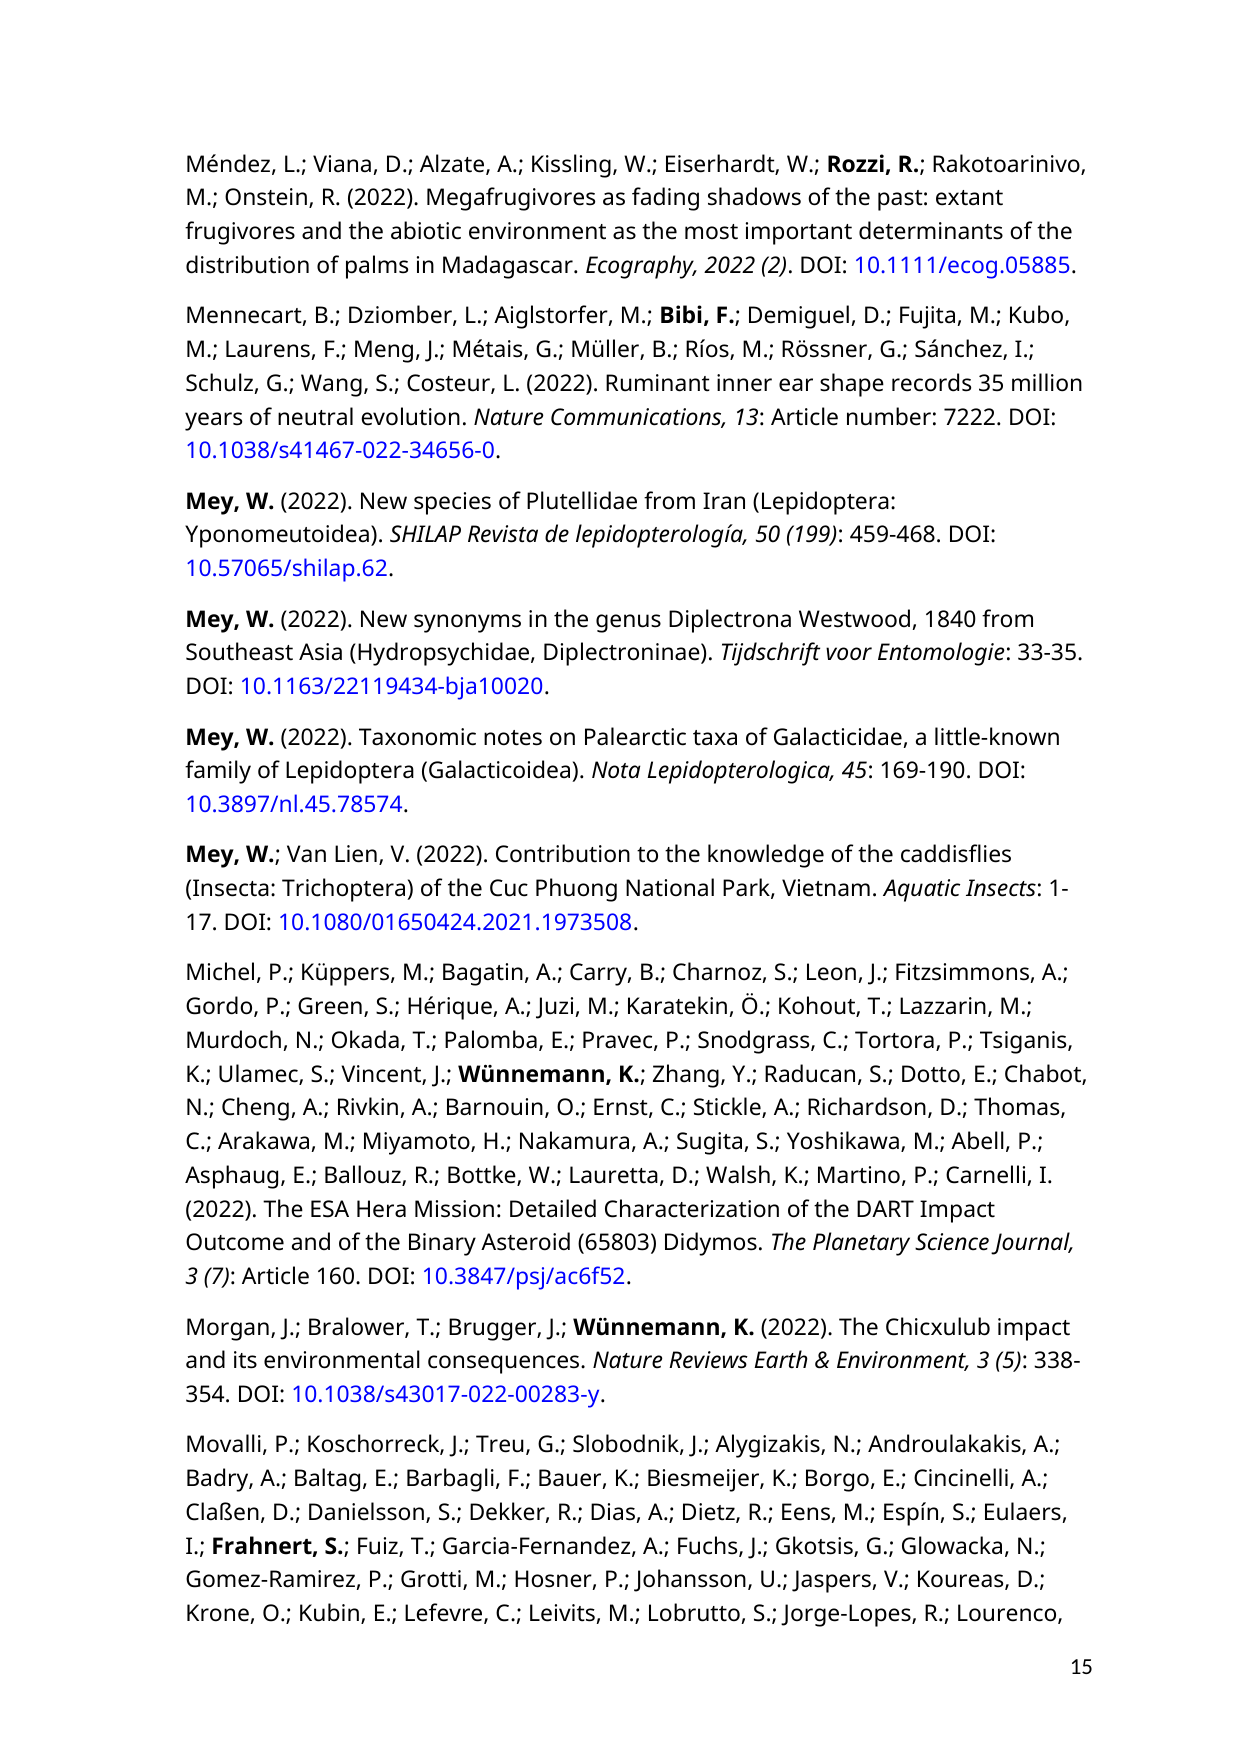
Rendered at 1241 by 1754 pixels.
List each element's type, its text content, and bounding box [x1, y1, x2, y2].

text Mey, W. (2022). Taxonomic notes on Palearctic taxa of Galacticidae, a little-known family of Lepidoptera (Galacticoidea). Nota Lepidopterologica, 45: 169-190. DOI: 10.3897/nl.45.78574. [185, 721, 1093, 819]
text Mennecart, B.; Dziomber, L.; Aiglstorfer, M.; Bibi, F.; Demiguel, D.; Fujita, M.; Kubo, M.; Laurens, F.; Meng, J.; Métais, G.; Müller, B.; Ríos, M.; Rössner, G.; Sánchez, I.; Schulz, G.; Wang, S.; Costeur, L. (2022). Ruminant inner ear shape records 35 million years of neutral evolution. Nature Communications, 13: Article number: 7222. DOI: 10.1038/s41467-022-34656-0. [185, 299, 1093, 466]
text Mey, W. (2022). New species of Plutellidae from Iran (Lepidoptera: Yponomeutoidea). SHILAP Revista de lepidopterología, 50 (199): 459-468. DOI: 10.57065/shilap.62. [185, 485, 1093, 583]
text Michel, P.; Küppers, M.; Bagatin, A.; Carry, B.; Charnoz, S.; Leon, J.; Fitzsimmons, A.; Gordo, P.; Green, S.; Hérique, A.; Juzi, M.; Karatekin, Ö.; Kohout, T.; Lazzarin, M.; Murdoch, N.; Okada, T.; Palomba, E.; Pravec, P.; Snodgrass, C.; Tortora, P.; Tsiganis, K.; Ulamec, S.; Vincent, J.; Wünnemann, K.; Zhang, Y.; Raducan, S.; Dotto, E.; Chabot, N.; Cheng, A.; Rivkin, A.; Barnouin, O.; Ernst, C.; Stickle, A.; Richardson, D.; Thomas, C.; Arakawa, M.; Miyamoto, H.; Nakamura, A.; Sugita, S.; Yoshikawa, M.; Abell, P.; Asphaug, E.; Ballouz, R.; Bottke, W.; Lauretta, D.; Walsh, K.; Martino, P.; Carnelli, I. (2022). The ESA Hera Mission: Detailed Characterization of the DART Impact Outcome and of the Binary Asteroid (65803) Didymos. The Planetary Science Journal, 3 (7): Article 160. DOI: 10.3847/psj/ac6f52. [185, 956, 1093, 1291]
text Mey, W. (2022). New synonyms in the genus Diplectrona Westwood, 1840 from Southeast Asia (Hydropsychidae, Diplectroninae). Tijdschrift voor Entomologie: 33-35. DOI: 10.1163/22119434-bja10020. [185, 603, 1093, 701]
text Mey, W.; Van Lien, V. (2022). Contribution to the knowledge of the caddisflies (Insecta: Trichoptera) of the Cuc Phuong National Park, Vietnam. Aquatic Insects: 1-17. DOI: 10.1080/01650424.2021.1973508. [185, 838, 1093, 937]
text Méndez, L.; Viana, D.; Alzate, A.; Kissling, W.; Eiserhardt, W.; Rozzi, R.; Rakotoarinivo, M.; Onstein, R. (2022). Megafrugivores as fading shadows of the past: extant frugivores and the abiotic environment as the most important determinants of the distribution of palms in Madagascar. Ecography, 2022 (2). DOI: 10.1111/ecog.05885. [185, 148, 1093, 280]
